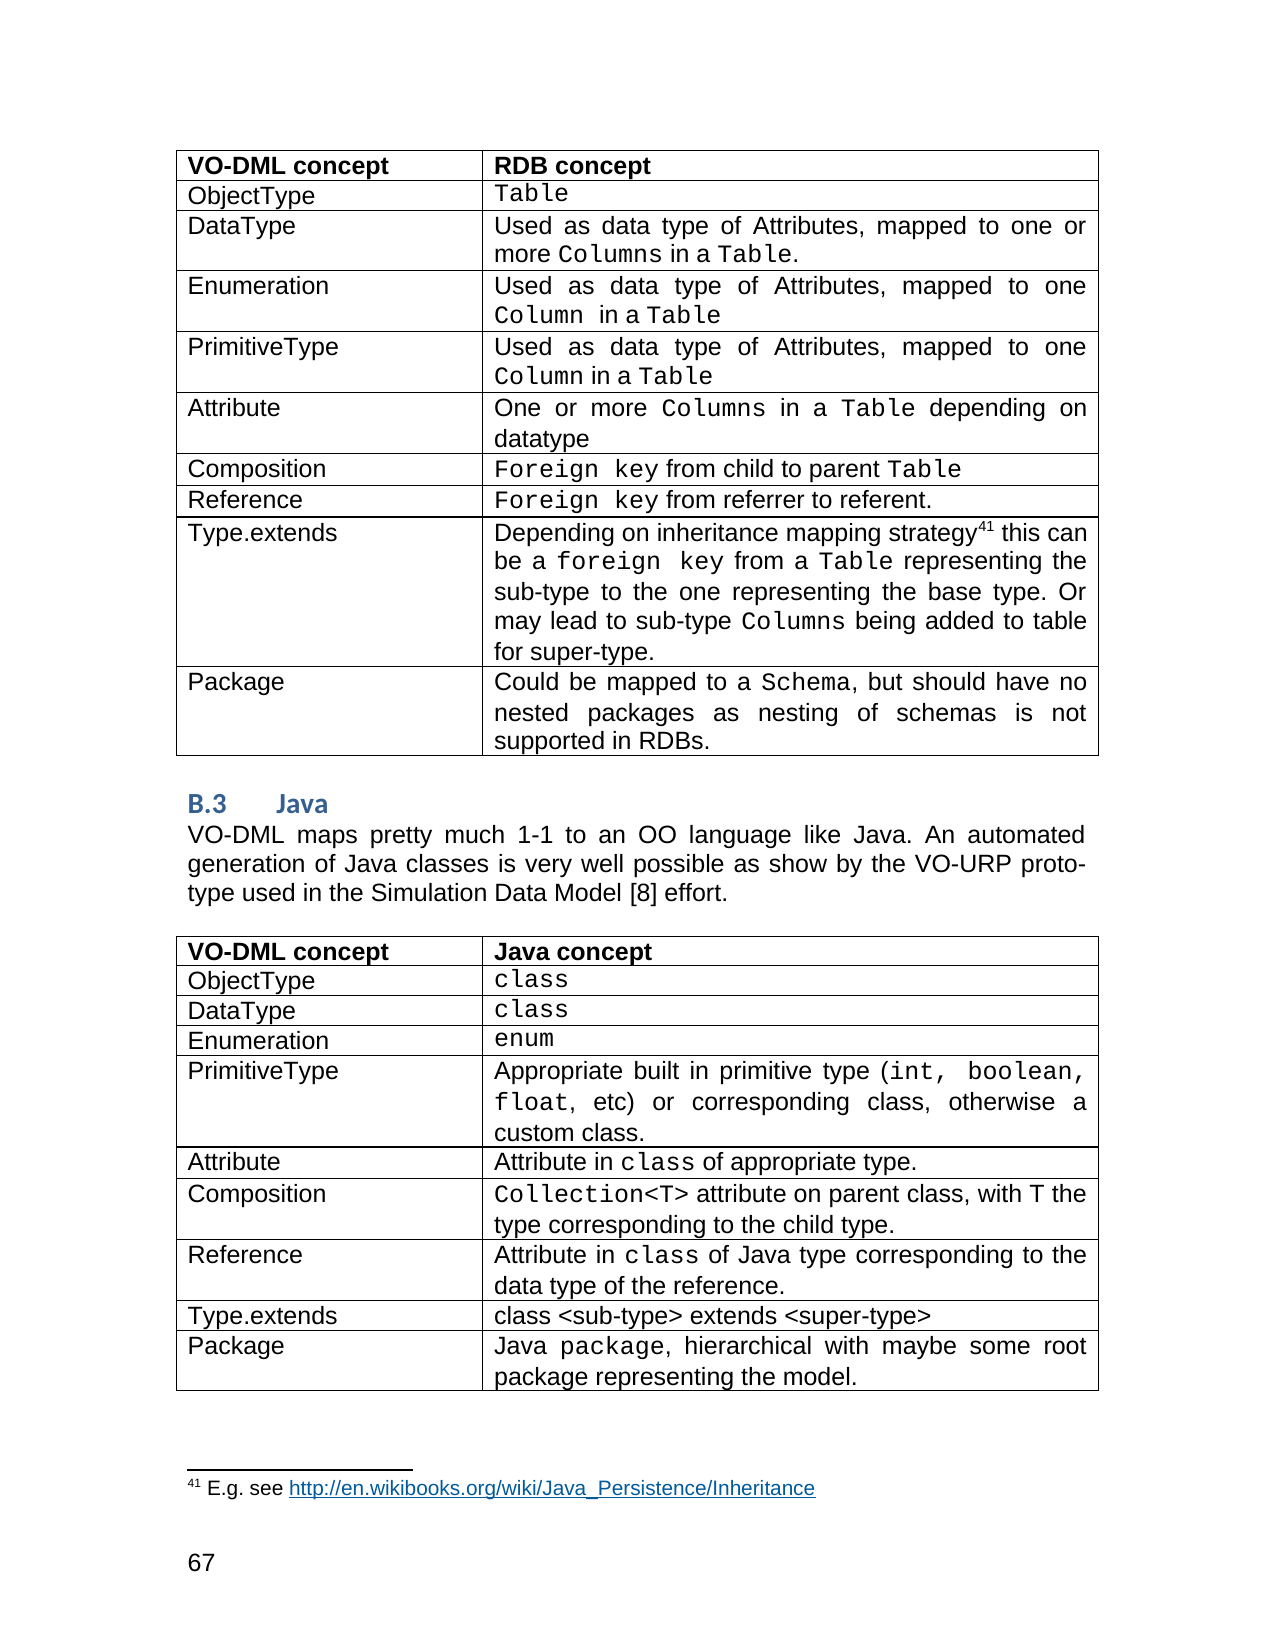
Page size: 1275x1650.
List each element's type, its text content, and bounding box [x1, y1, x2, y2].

table_cell PrimitiveType [177, 1056, 482, 1146]
table_cell Table [483, 181, 1098, 209]
table_cell Used as data type of Attributes, mapped to one Column in a Table [483, 332, 1098, 392]
table_cell Foreign key from child to parent Table [483, 454, 1098, 484]
table_cell Java package, hierarchical with maybe some root package representing the model. [483, 1331, 1098, 1390]
table_cell ObjectType [177, 966, 482, 995]
text Java [187, 785, 1087, 821]
table_cell class <sub-type> extends <super-type> [483, 1301, 1098, 1329]
table_cell Collection<T> attribute on parent class, with T the type corresponding to the child type. [483, 1179, 1098, 1239]
table_cell Used as data type of Attributes, mapped to one Column in a Table [483, 271, 1098, 331]
table_cell Attribute in class of appropriate type. [483, 1148, 1098, 1178]
table_cell Attribute [177, 1148, 482, 1178]
table_cell Reference [177, 1240, 482, 1300]
table_cell Appropriate built in primitive type (int, boolean, float, etc) or corresponding class, otherwise a custom class. [483, 1056, 1098, 1146]
table_header RDB concept [483, 151, 1098, 180]
table_cell Attribute in class of Java type corresponding to the data type of the reference. [483, 1240, 1098, 1300]
table_cell class [483, 996, 1098, 1025]
table_cell Enumeration [177, 1026, 482, 1055]
table_cell Type.extends [177, 518, 482, 666]
table_cell Package [177, 667, 482, 755]
table_cell PrimitiveType [177, 332, 482, 392]
table_cell Type.extends [177, 1301, 482, 1329]
table_cell Depending on inheritance mapping strategy this can be a foreign key from a Table representing the sub-type to the one representing the base type. Or may lead to sub-type Columns being added to table for super-type. [483, 518, 1098, 666]
table_cell Composition [177, 454, 482, 484]
table_cell Foreign key from referrer to referent. [483, 486, 1098, 516]
table_header VO-DML concept [177, 937, 482, 965]
table_cell ObjectType [177, 181, 482, 209]
table_cell DataType [177, 996, 482, 1025]
table_cell DataType [177, 211, 482, 270]
table_cell class [483, 966, 1098, 995]
table_cell Could be mapped to a Schema, but should have no nested packages as nesting of schemas is not supported in RDBs. [483, 667, 1098, 755]
table_cell Attribute [177, 393, 482, 452]
table_cell Reference [177, 486, 482, 516]
table_cell Package [177, 1331, 482, 1390]
table_cell Used as data type of Attributes, mapped to one or more Columns in a Table. [483, 211, 1098, 270]
table_cell One or more Columns in a Table depending on datatype [483, 393, 1098, 452]
table_cell enum [483, 1026, 1098, 1055]
table_cell Enumeration [177, 271, 482, 331]
table_header Java concept [483, 937, 1098, 965]
table_header VO-DML concept [177, 151, 482, 180]
table_cell Composition [177, 1179, 482, 1239]
text VO-DML maps pretty much 1-1 to an OO language like Java. An automated generation of Java classes is very well possible as show by the VO-URP proto-type used in the Simulation Data Model [8] effort. [187, 821, 1087, 907]
